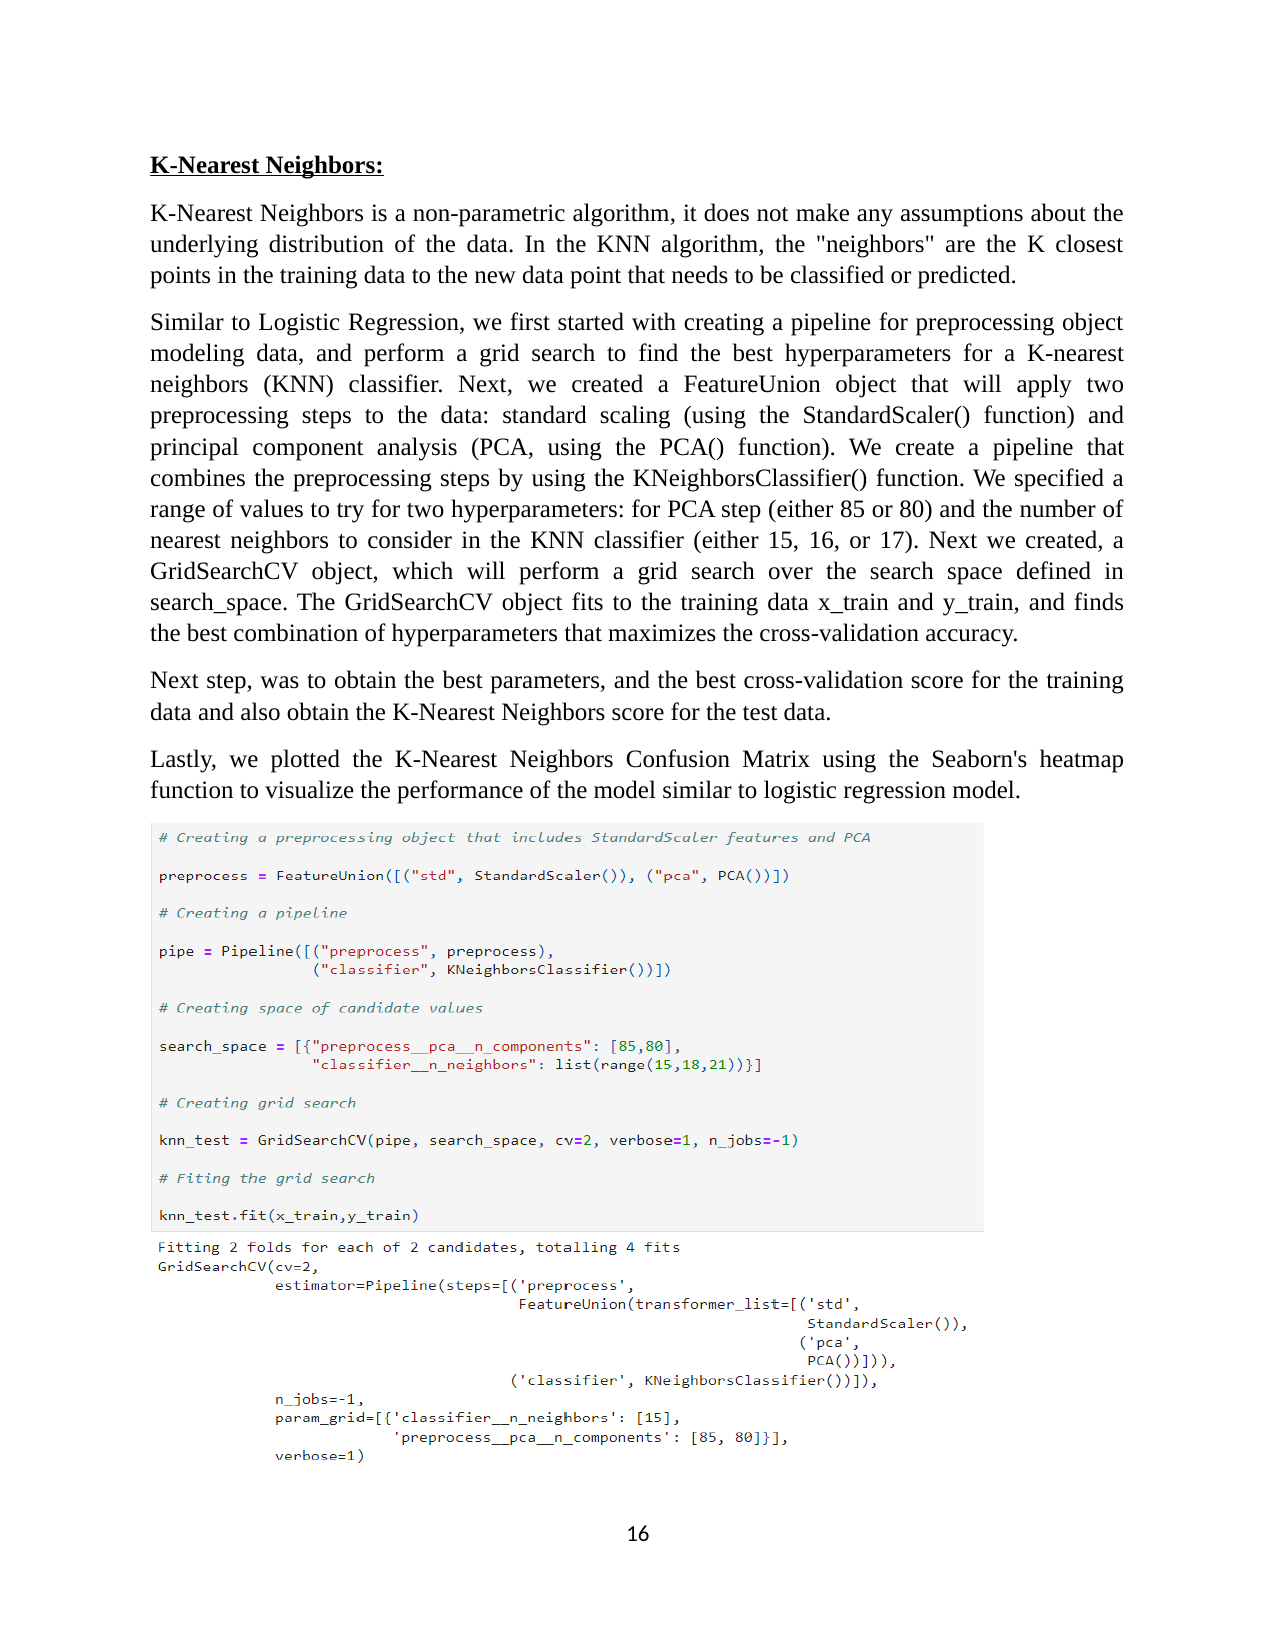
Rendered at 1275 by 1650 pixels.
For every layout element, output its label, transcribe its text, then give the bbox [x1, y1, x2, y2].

text K-Nearest Neighbors is a non-parametric algorithm, it does not make any assumptions about the underlying distribution of the data. In the KNN algorithm, the "neighbors" are the K closest points in the training data to the new data point that needs to be classified or predicted. [150, 198, 1125, 288]
text Similar to Logistic Regression, we first started with creating a pipeline for preprocessing object modeling data, and perform a grid search to find the best hyperparameters for a K-nearest neighbors (KNN) classifier. Next, we created a FeatureUnion object that will apply two preprocessing steps to the data: standard scaling (using the StandardScaler() function) and principal component analysis (PCA, using the PCA() function). We create a pipeline that combines the preprocessing steps by using the KNeighborsClassifier() function. We specified a range of values to try for two hyperparameters: for PCA step (either 85 or 80) and the number of nearest neighbors to consider in the KNN classifier (either 15, 16, or 17). Next we created, a GridSearchCV object, which will perform a grid search over the search space defined in search_space. The GridSearchCV object fits to the training data x_train and y_train, and finds the best combination of hyperparameters that maximizes the cross-validation accuracy. [150, 307, 1125, 647]
picture [150, 823, 984, 1473]
text Lastly, we plotted the K-Nearest Neighbors Confusion Matrix using the Seaborn's heatmap function to visualize the performance of the model similar to logistic regression model. [150, 744, 1125, 804]
text K-Nearest Neighbors: [150, 150, 1125, 179]
text Next step, was to obtain the best parameters, and the best cross-validation score for the training data and also obtain the K-Nearest Neighbors score for the test data. [150, 666, 1125, 725]
